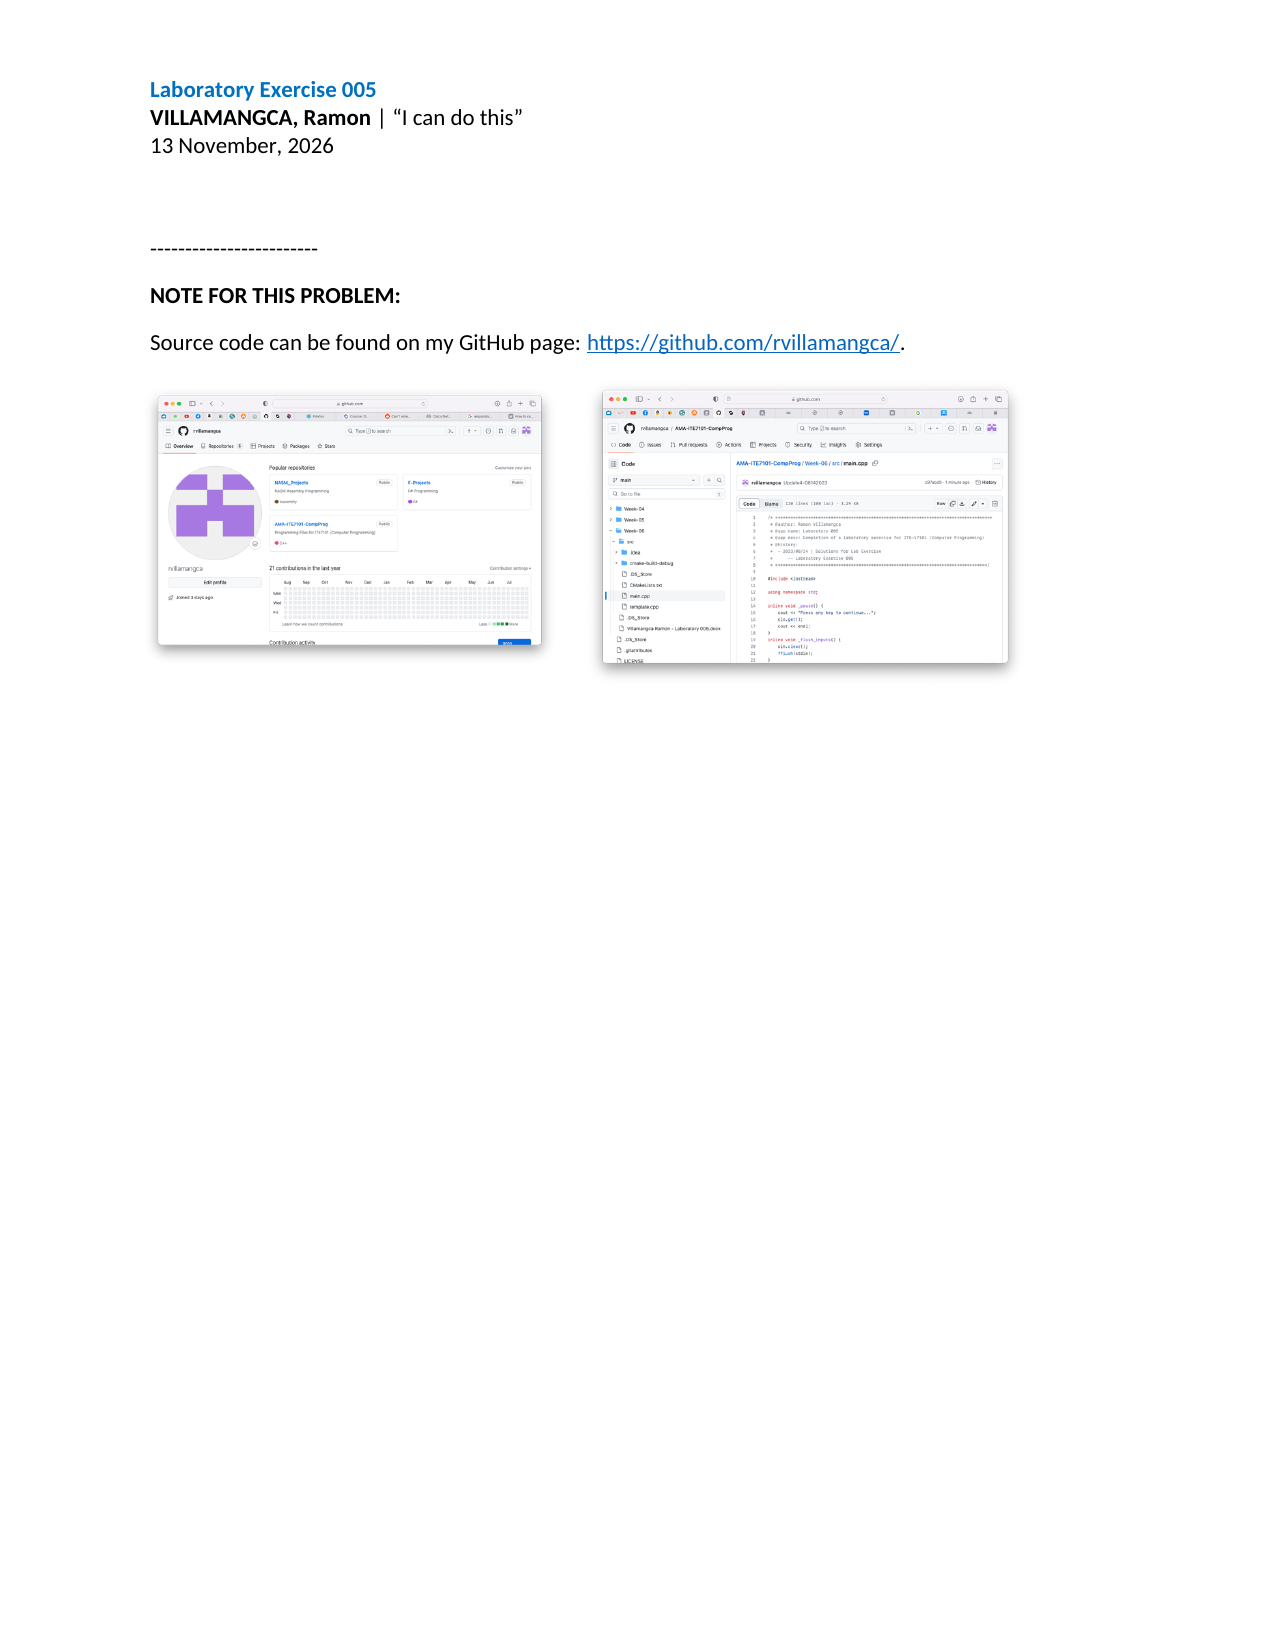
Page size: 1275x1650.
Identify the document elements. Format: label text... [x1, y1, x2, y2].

picture [583, 377, 1025, 686]
text Source code can be found on my GitHub page: https://github.com/rvillamangca/. [150, 328, 1125, 356]
text ------------------------ [150, 234, 1125, 262]
text NOTE FOR THIS PROBLEM: [150, 281, 1125, 309]
picture [140, 383, 558, 666]
